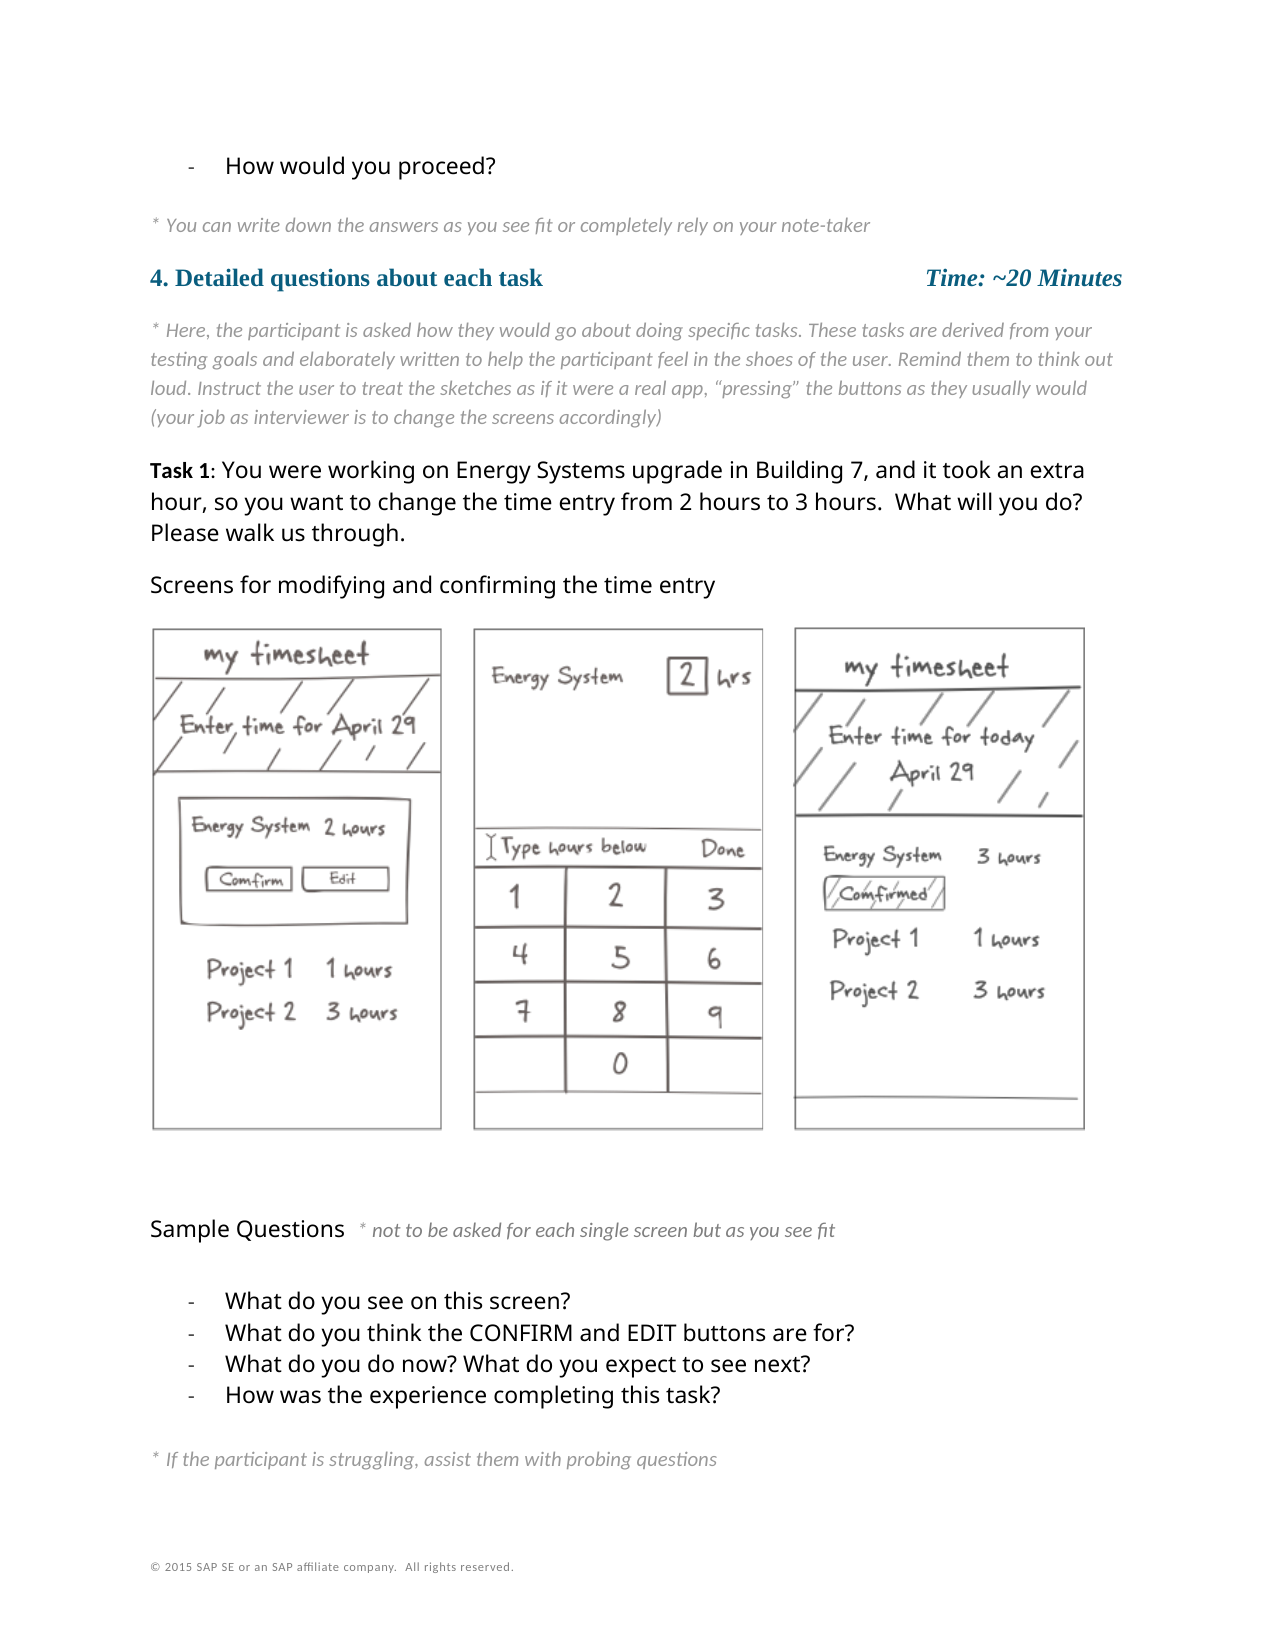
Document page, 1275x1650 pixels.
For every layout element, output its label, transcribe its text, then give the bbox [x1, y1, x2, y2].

text Screens for modifying and confirming the time entry [150, 569, 1125, 600]
picture [471, 626, 764, 1131]
list What do you see on this screen? [187, 1285, 1125, 1316]
text * Here, the participant is asked how they would go about doing specific tasks. These tasks are derived from your testing goals and elaborately written to help the participant feel in the shoes of the user. Remind them to think out loud. Instruct the user to treat the sketches as if it were a real app, “pressing” the buttons as they usually would (your job as interviewer is to change the screens accordingly) [150, 317, 1125, 430]
list How would you proceed? [187, 150, 1125, 181]
picture [792, 625, 1085, 1131]
picture [150, 626, 442, 1131]
text * If the participant is struggling, assist them with probing questions [150, 1446, 1125, 1472]
text Sample Questions * not to be asked for each single screen but as you see fit [150, 1213, 1125, 1244]
list How was the experience completing this task? [187, 1379, 1125, 1410]
list What do you do now? What do you expect to see next? [187, 1348, 1125, 1379]
list What do you think the CONFIRM and EDIT buttons are for? [187, 1316, 1125, 1348]
text * You can write down the answers as you see fit or completely rely on your note-taker [150, 212, 1125, 238]
text Task 1: You were working on Energy Systems upgrade in Building 7, and it took an extra hour, so you want to change the time entry from 2 hours to 3 hours. What will you do? Please walk us through. [150, 454, 1125, 548]
text 4. Detailed questions about each task Time: ~20 Minutes [150, 263, 1125, 292]
